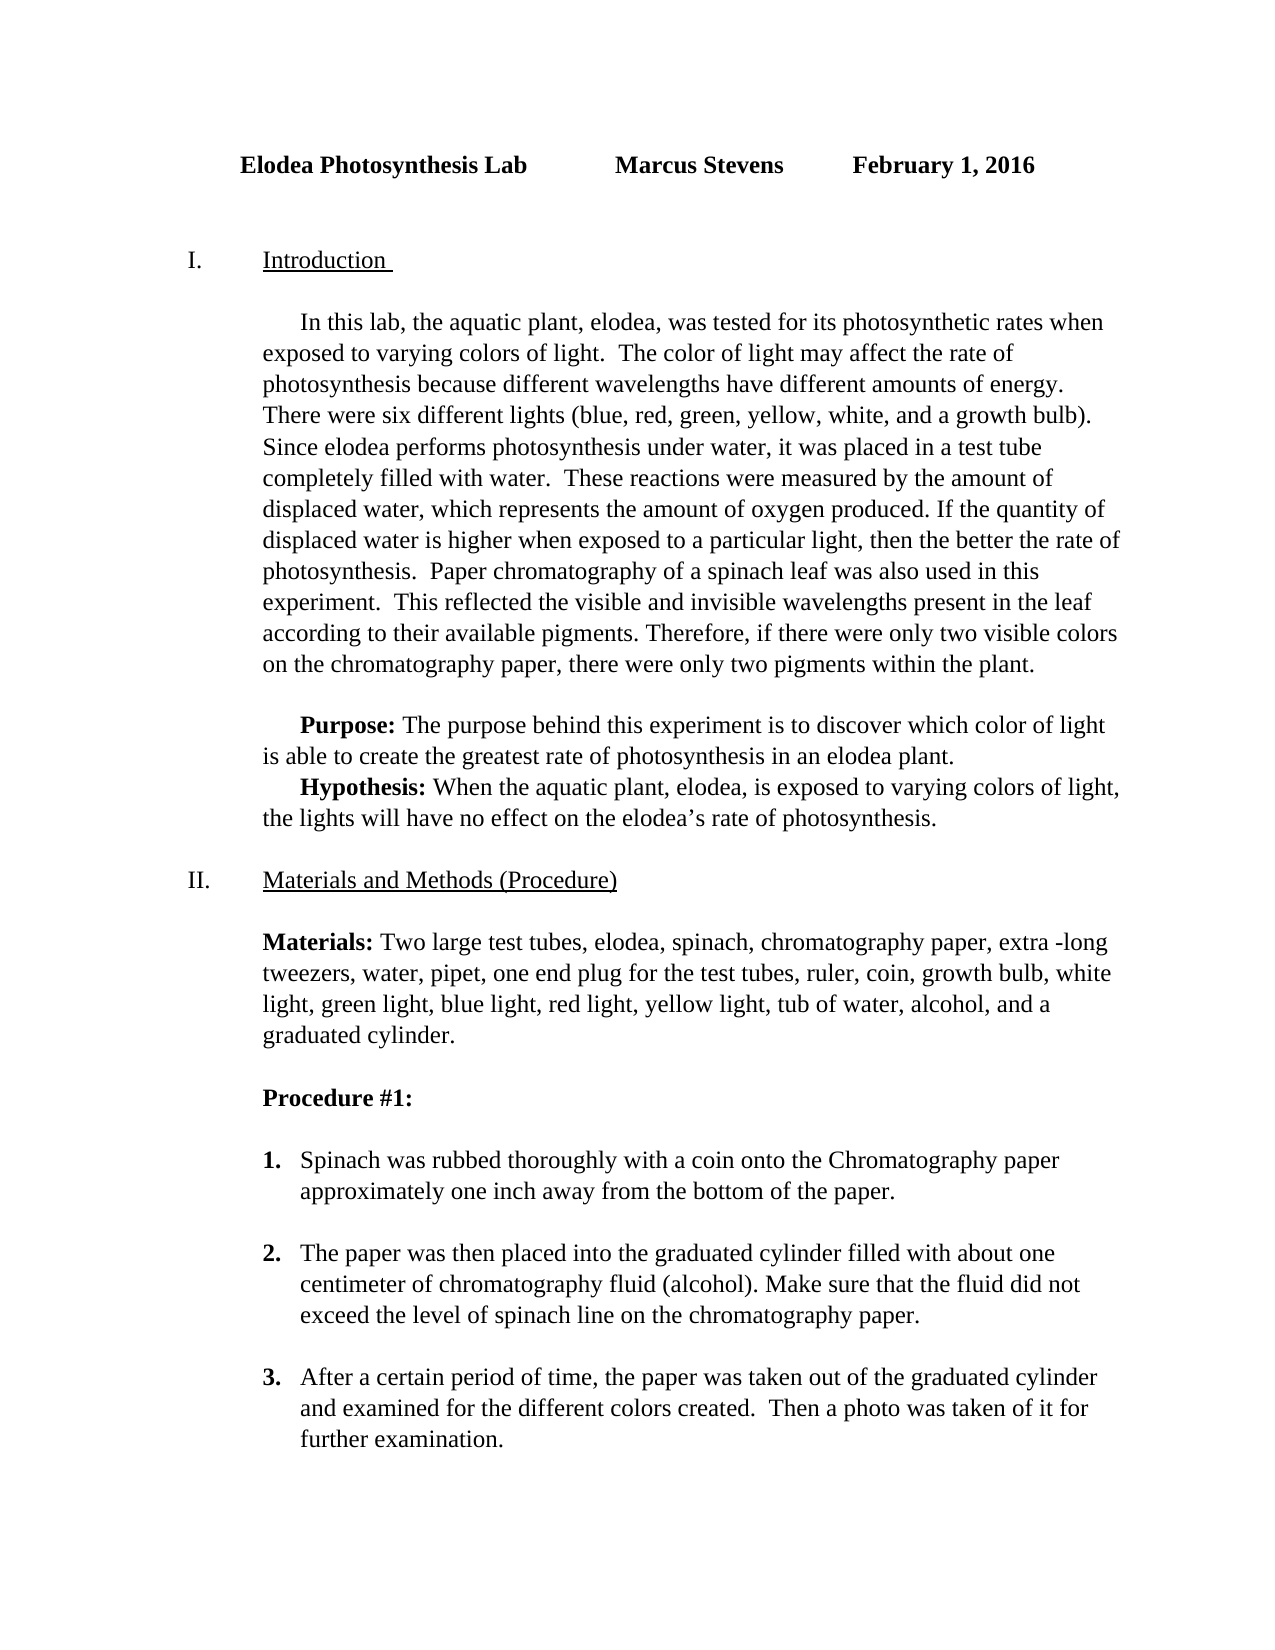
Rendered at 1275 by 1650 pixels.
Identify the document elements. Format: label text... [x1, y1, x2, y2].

list Materials and Methods (Procedure) [187, 865, 1125, 894]
list Purpose: The purpose behind this experiment is to discover which color of light is able to create the greatest rate of photosynthesis in an elodea plant. [262, 710, 1125, 770]
list After a certain period of time, the paper was taken out of the graduated cylinder and examined for the different colors created. Then a photo was taken of it for further examination. [262, 1362, 1125, 1453]
list The paper was then placed into the graduated cylinder filled with about one centimeter of chromatography fluid (alcohol). Make sure that the fluid did not exceed the level of spinach line on the chromatography paper. [262, 1238, 1125, 1329]
list Materials: Two large test tubes, elodea, spinach, chromatography paper, extra -long tweezers, water, pipet, one end plug for the test tubes, ruler, coin, growth bulb, white light, green light, blue light, red light, yellow light, tub of water, alcohol, and a graduated cylinder. [262, 927, 1125, 1049]
list In this lab, the aquatic plant, elodea, was tested for its photosynthetic rates when exposed to varying colors of light. The color of light may affect the rate of photosynthesis because different wavelengths have different amounts of energy. There were six different lights (blue, red, green, yellow, white, and a growth bulb). Since elodea performs photosynthesis under water, it was placed in a test tube completely filled with water. These reactions were measured by the amount of displaced water, which represents the amount of oxygen produced. If the quantity of displaced water is higher when exposed to a particular light, then the better the rate of photosynthesis. Paper chromatography of a spinach leaf was also used in this experiment. This reflected the visible and invisible wavelengths present in the leaf according to their available pigments. Therefore, if there were only two visible colors on the chromatography paper, there were only two pigments within the plant. [262, 307, 1125, 678]
list Introduction [187, 245, 1125, 274]
text Elodea Photosynthesis Lab Marcus Stevens February 1, 2016 [150, 150, 1125, 179]
list Spinach was rubbed thoroughly with a coin onto the Chromatography paper approximately one inch away from the bottom of the paper. [262, 1145, 1125, 1204]
list Hypothesis: When the aquatic plant, elodea, is exposed to varying colors of light, the lights will have no effect on the elodea’s rate of photosynthesis. [262, 772, 1125, 832]
list Procedure #1: [262, 1083, 1125, 1111]
